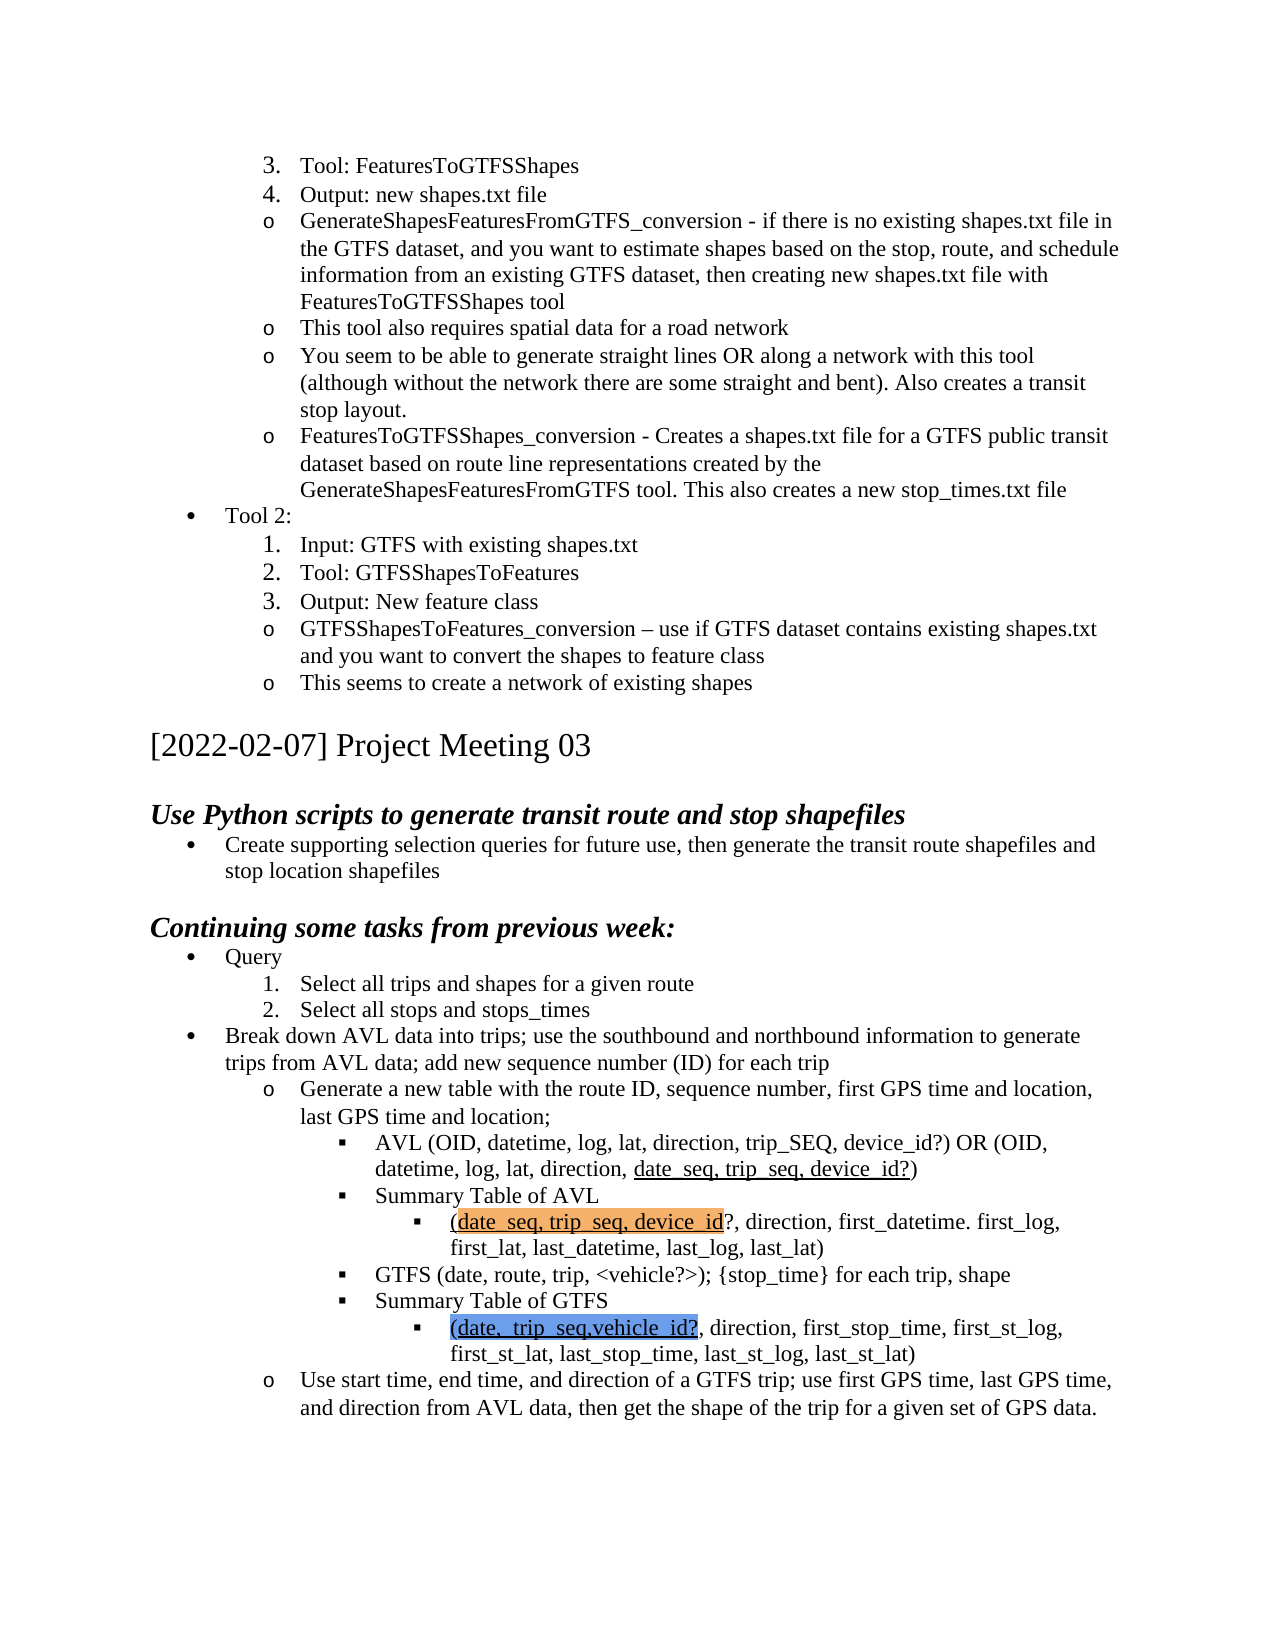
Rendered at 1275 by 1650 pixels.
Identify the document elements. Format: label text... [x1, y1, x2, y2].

list You seem to be able to generate straight lines OR along a network with this tool (although without the network there are some straight and bent). Also creates a transit stop layout. [262, 342, 1125, 422]
list Input: GTFS with existing shapes.txt [262, 529, 1125, 557]
list Generate a new table with the route ID, sequence number, first GPS time and location, last GPS time and location; [262, 1075, 1125, 1129]
list GTFS (date, route, trip, <vehicle?>); {stop_time} for each trip, shape [337, 1261, 1125, 1287]
list Create supporting selection queries for future use, then generate the transit route shapefiles and stop location shapefiles [187, 831, 1125, 883]
list Select all stops and stops_times [262, 996, 1125, 1022]
text Use Python scripts to generate transit route and stop shapefiles [150, 797, 1125, 831]
list This seems to create a network of existing shapes [262, 669, 1125, 697]
list Summary Table of AVL [337, 1182, 1125, 1208]
list Tool: GTFSShapesToFeatures [262, 557, 1125, 586]
subtitle [2022-02-07] Project Meeting 03 [150, 725, 1125, 764]
text Continuing some tasks from previous week: [150, 910, 1125, 943]
list Tool: FeaturesToGTFSShapes [262, 150, 1125, 179]
list (date, trip_seq,vehicle_id?, direction, first_stop_time, first_st_log, first_st_lat, last_stop_time, last_st_log, last_st_lat) [412, 1313, 1125, 1366]
list Summary Table of GTFS [337, 1287, 1125, 1313]
list Tool 2: [187, 502, 1125, 529]
list Output: New feature class [262, 586, 1125, 615]
list GenerateShapesFeaturesFromGTFS_conversion - if there is no existing shapes.txt file in the GTFS dataset, and you want to estimate shapes based on the stop, route, and schedule information from an existing GTFS dataset, then creating new shapes.txt file with FeaturesToGTFSShapes tool [262, 207, 1125, 314]
list Break down AVL data into trips; use the southbound and northbound information to generate trips from AVL data; add new sequence number (ID) for each trip [187, 1022, 1125, 1075]
list Use start time, end time, and direction of a GTFS trip; use first GPS time, last GPS time, and direction from AVL data, then get the shape of the trip for a given set of GPS data. [262, 1366, 1125, 1420]
list (date_seq, trip_seq, device_id?, direction, first_datetime. first_log, first_lat, last_datetime, last_log, last_lat) [412, 1208, 1125, 1261]
list Select all trips and shapes for a given route [262, 970, 1125, 996]
list Query [187, 943, 1125, 970]
list This tool also requires spatial data for a road network [262, 314, 1125, 342]
list GTFSShapesToFeatures_conversion – use if GTFS dataset contains existing shapes.txt and you want to convert the shapes to feature class [262, 615, 1125, 669]
list FeaturesToGTFSShapes_conversion - Creates a shapes.txt file for a GTFS public transit dataset based on route line representations created by the GenerateShapesFeaturesFromGTFS tool. This also creates a new stop_times.txt file [262, 422, 1125, 502]
list AVL (OID, datetime, log, lat, direction, trip_SEQ, device_id?) OR (OID, datetime, log, lat, direction, date_seq, trip_seq, device_id?) [337, 1129, 1125, 1182]
list Output: new shapes.txt file [262, 179, 1125, 207]
